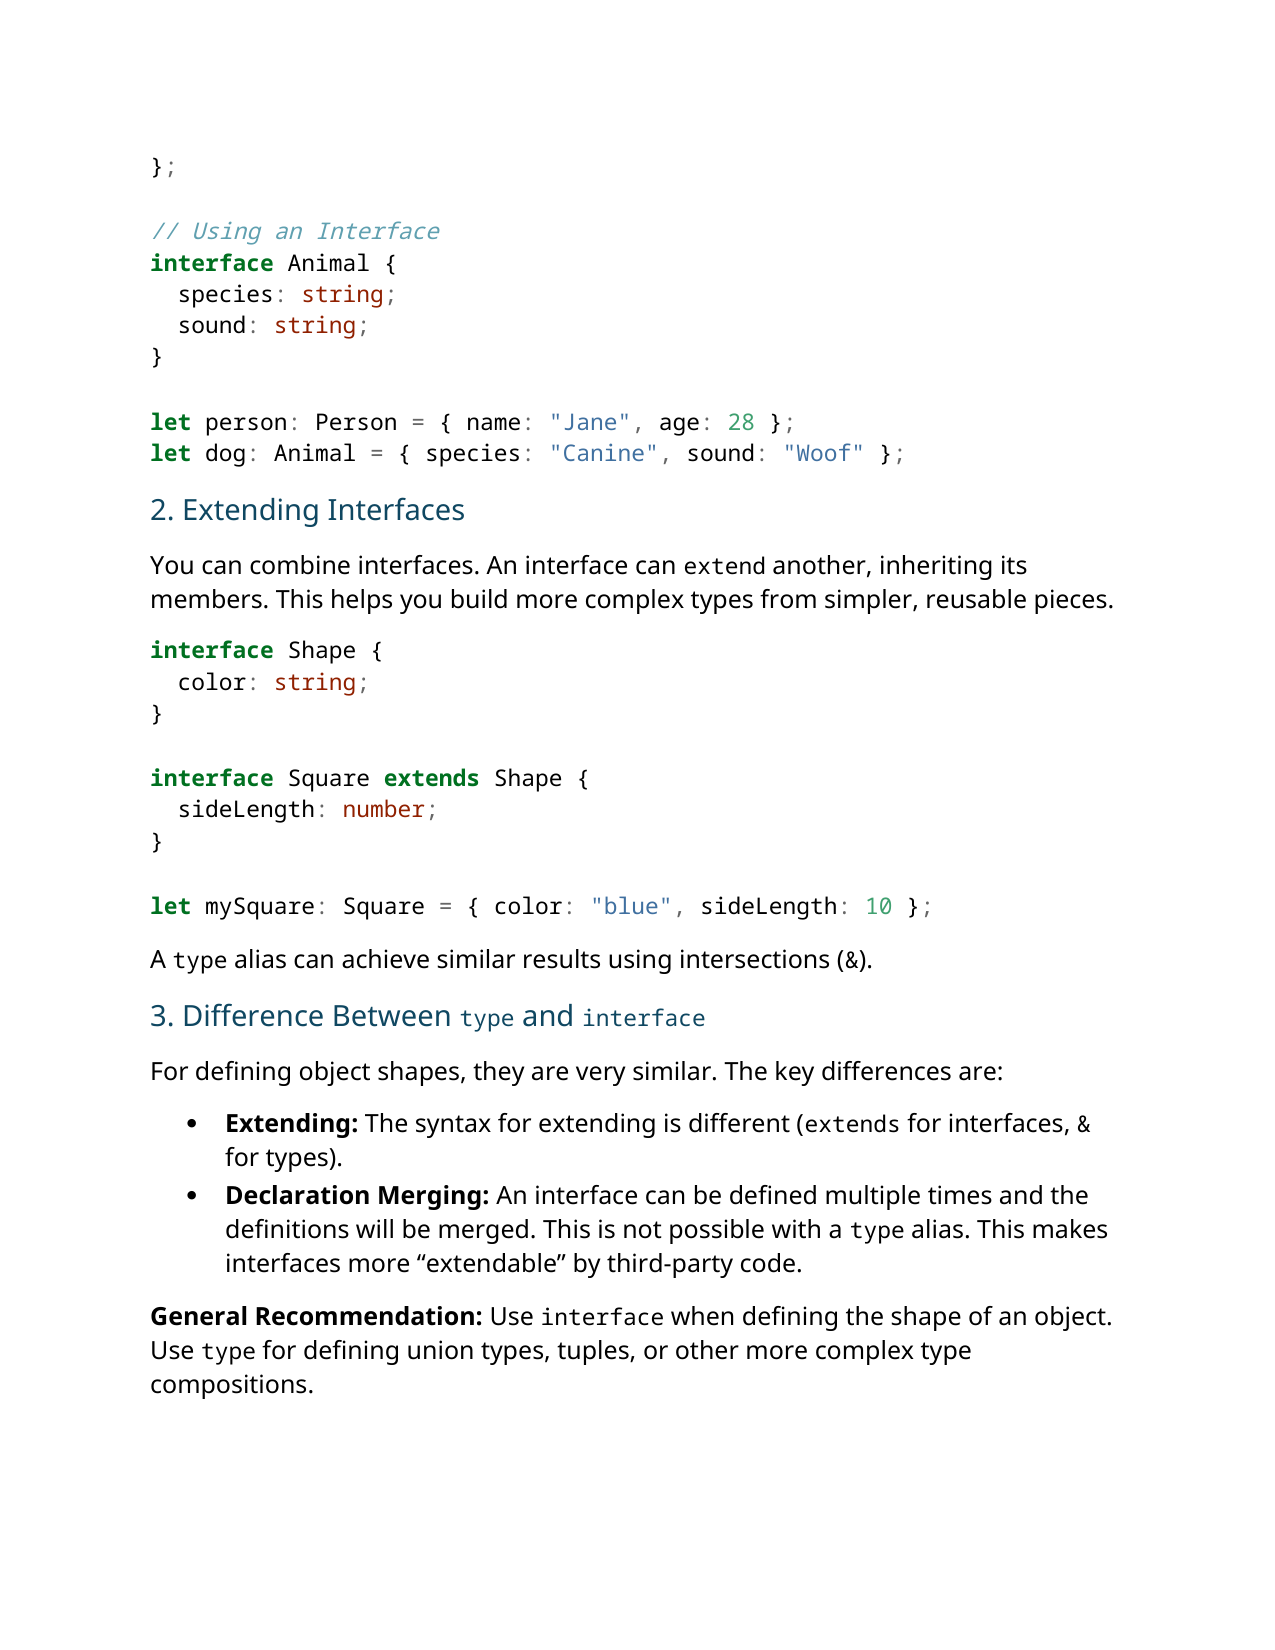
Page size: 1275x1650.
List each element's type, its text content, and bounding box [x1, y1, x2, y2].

text A type alias can achieve similar results using intersections (&). [150, 942, 1125, 976]
text interface Shape { color: string; } interface Square extends Shape { sideLength: number; } let mySquare: Square = { color: "blue", sideLength: 10 }; [150, 634, 1125, 921]
subtitle 2. Extending Interfaces [150, 489, 1125, 529]
text You can combine interfaces. An interface can extend another, inheriting its members. This helps you build more complex types from simpler, reusable pieces. [150, 547, 1125, 616]
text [150, 150, 1125, 468]
list Declaration Merging: An interface can be defined multiple times and the definitions will be merged. This is not possible with a type alias. This makes interfaces more “extendable” by third-party code. [187, 1178, 1125, 1280]
list Extending: The syntax for extending is different (extends for interfaces, & for types). [187, 1106, 1125, 1174]
subtitle 3. Difference Between type and interface [150, 995, 1125, 1034]
text For defining object shapes, they are very similar. The key differences are: [150, 1053, 1125, 1087]
text General Recommendation: Use interface when defining the shape of an object. Use type for defining union types, tuples, or other more complex type compositions. [150, 1299, 1125, 1401]
